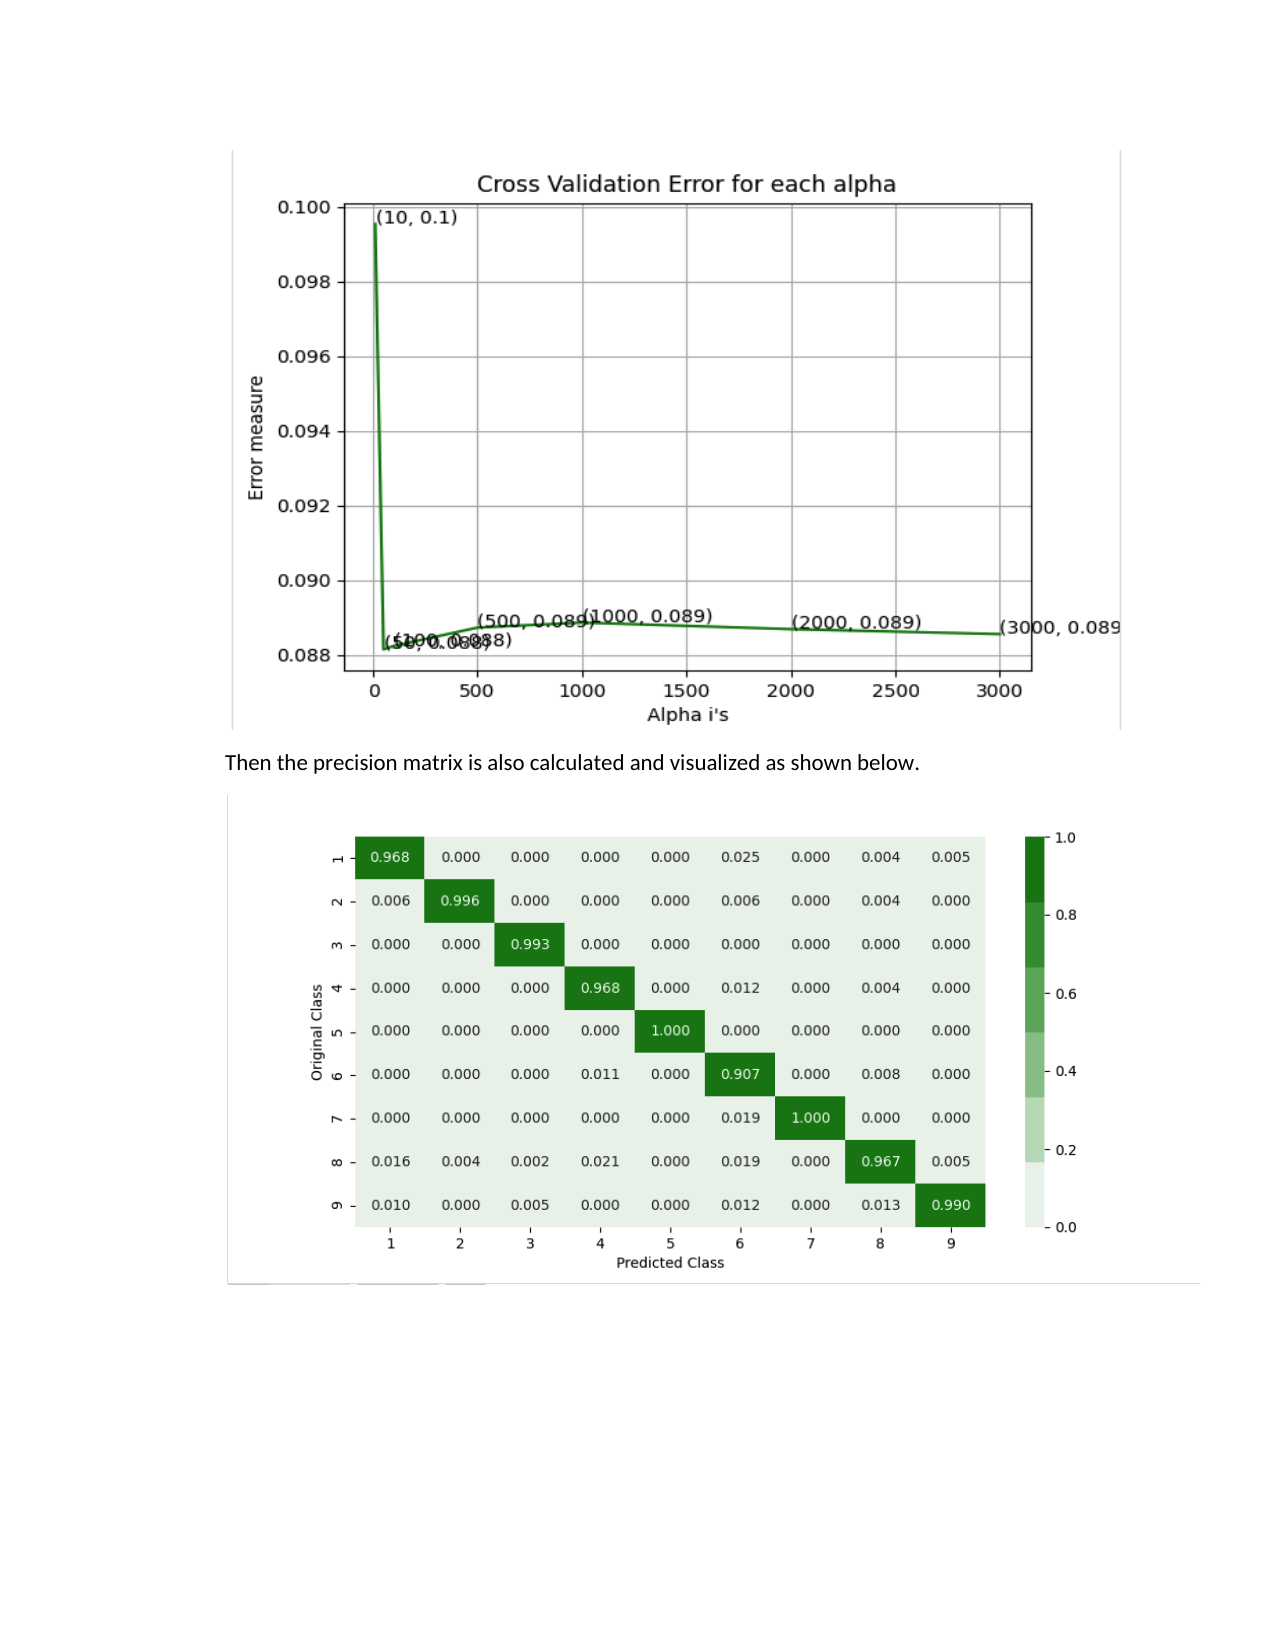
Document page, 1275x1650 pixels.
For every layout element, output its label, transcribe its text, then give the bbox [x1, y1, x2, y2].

text Then the precision matrix is also calculated and visualized as shown below. [225, 748, 1125, 776]
picture [225, 150, 1131, 730]
picture [225, 795, 1200, 1285]
